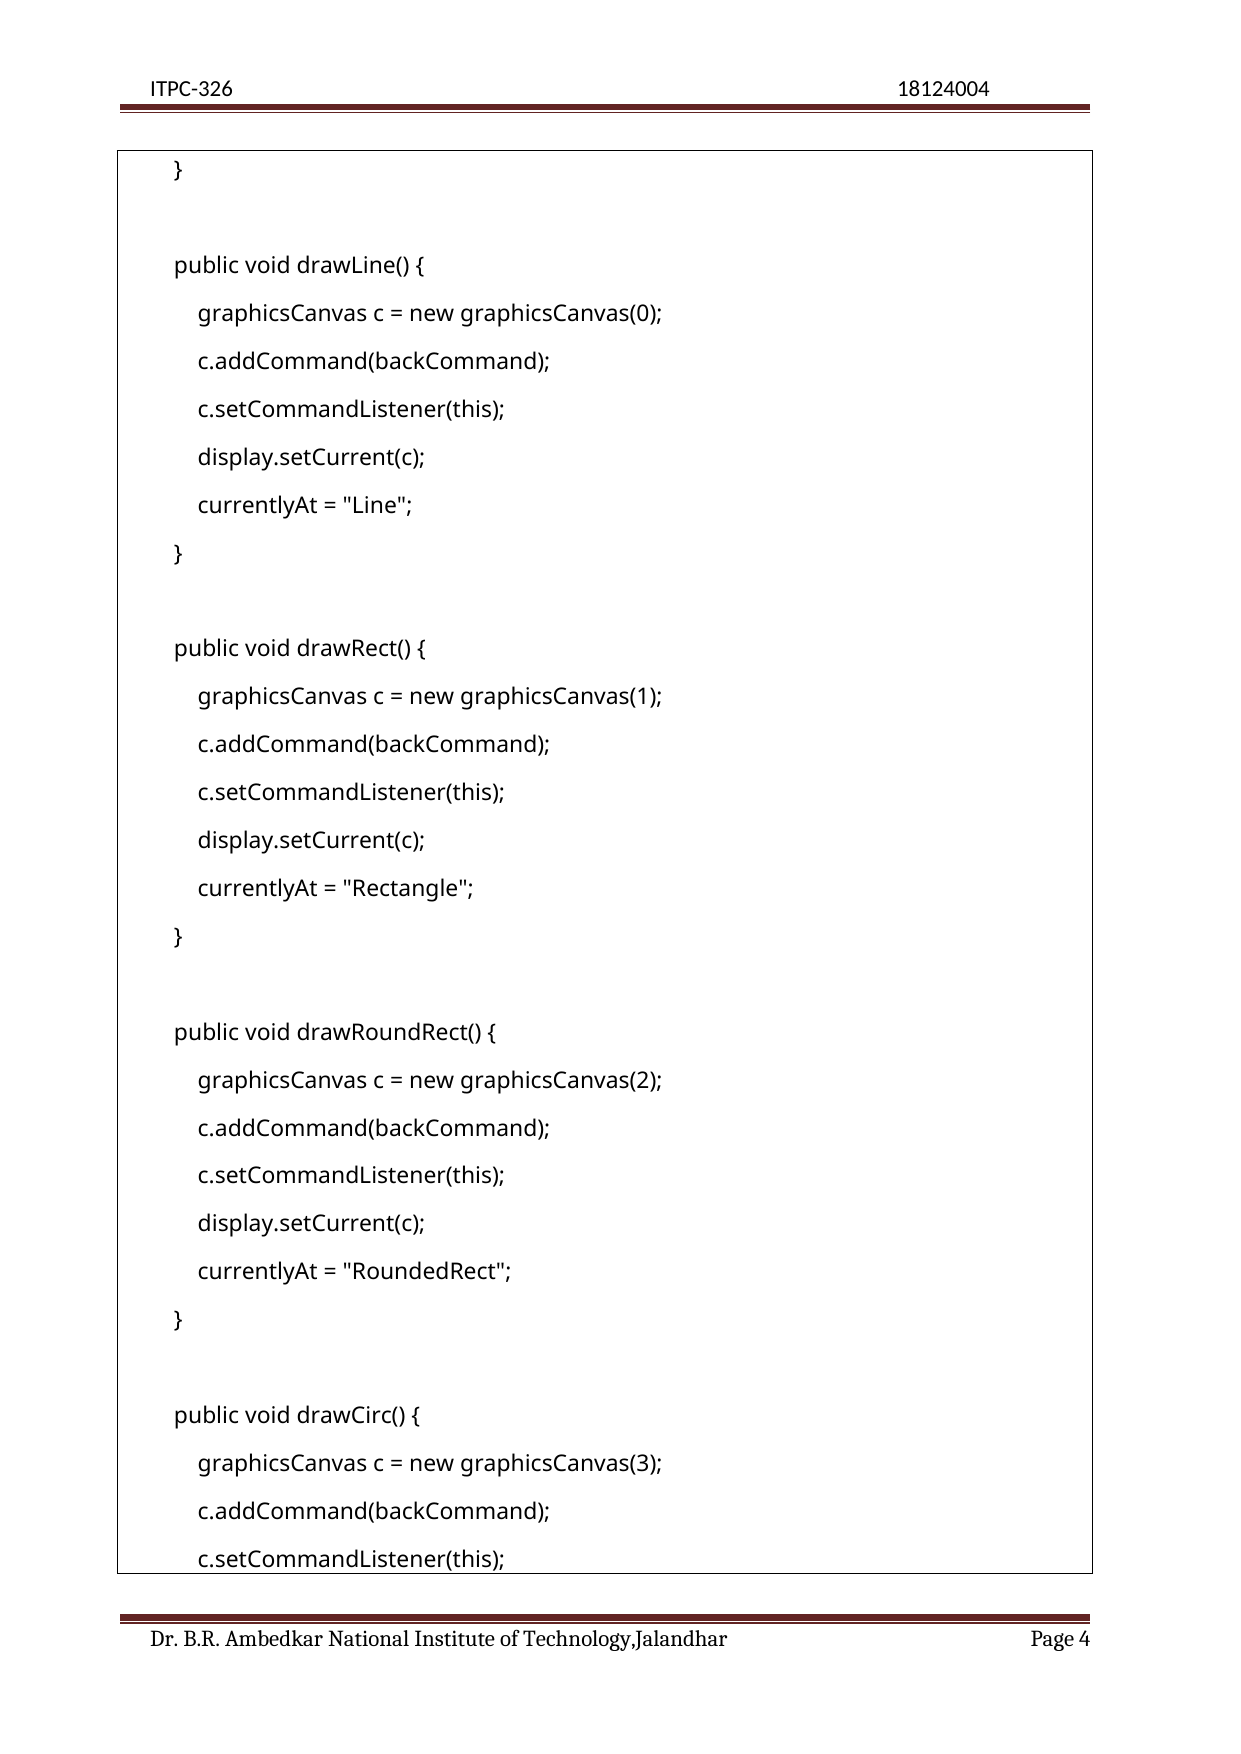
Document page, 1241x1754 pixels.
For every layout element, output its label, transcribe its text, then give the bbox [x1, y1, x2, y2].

text graphicsCanvas c = new graphicsCanvas(2); [118, 1060, 1092, 1095]
text c.addCommand(backCommand); [118, 725, 1092, 759]
text graphicsCanvas c = new graphicsCanvas(3); [118, 1444, 1092, 1478]
text display.setCurrent(c); [118, 437, 1092, 472]
text c.addCommand(backCommand); [118, 1108, 1092, 1143]
text } [118, 533, 1092, 568]
text c.setCommandListener(this); [118, 1539, 1092, 1573]
text c.setCommandListener(this); [118, 1156, 1092, 1191]
text graphicsCanvas c = new graphicsCanvas(0); [118, 294, 1092, 328]
text c.addCommand(backCommand); [118, 342, 1092, 376]
text } [118, 917, 1092, 951]
text graphicsCanvas c = new graphicsCanvas(1); [118, 677, 1092, 711]
text } [118, 1300, 1092, 1334]
text currentlyAt = "Line"; [118, 485, 1092, 520]
text c.addCommand(backCommand); [118, 1492, 1092, 1526]
text } [118, 151, 1092, 184]
text c.setCommandListener(this); [118, 389, 1092, 424]
text public void drawRect() { [118, 629, 1092, 663]
text public void drawRoundRect() { [118, 1012, 1092, 1047]
text public void drawLine() { [118, 246, 1092, 280]
text currentlyAt = "RoundedRect"; [118, 1252, 1092, 1286]
text public void drawCirc() { [118, 1396, 1092, 1430]
text display.setCurrent(c); [118, 1204, 1092, 1238]
text currentlyAt = "Rectangle"; [118, 869, 1092, 903]
text display.setCurrent(c); [118, 821, 1092, 855]
text c.setCommandListener(this); [118, 773, 1092, 807]
